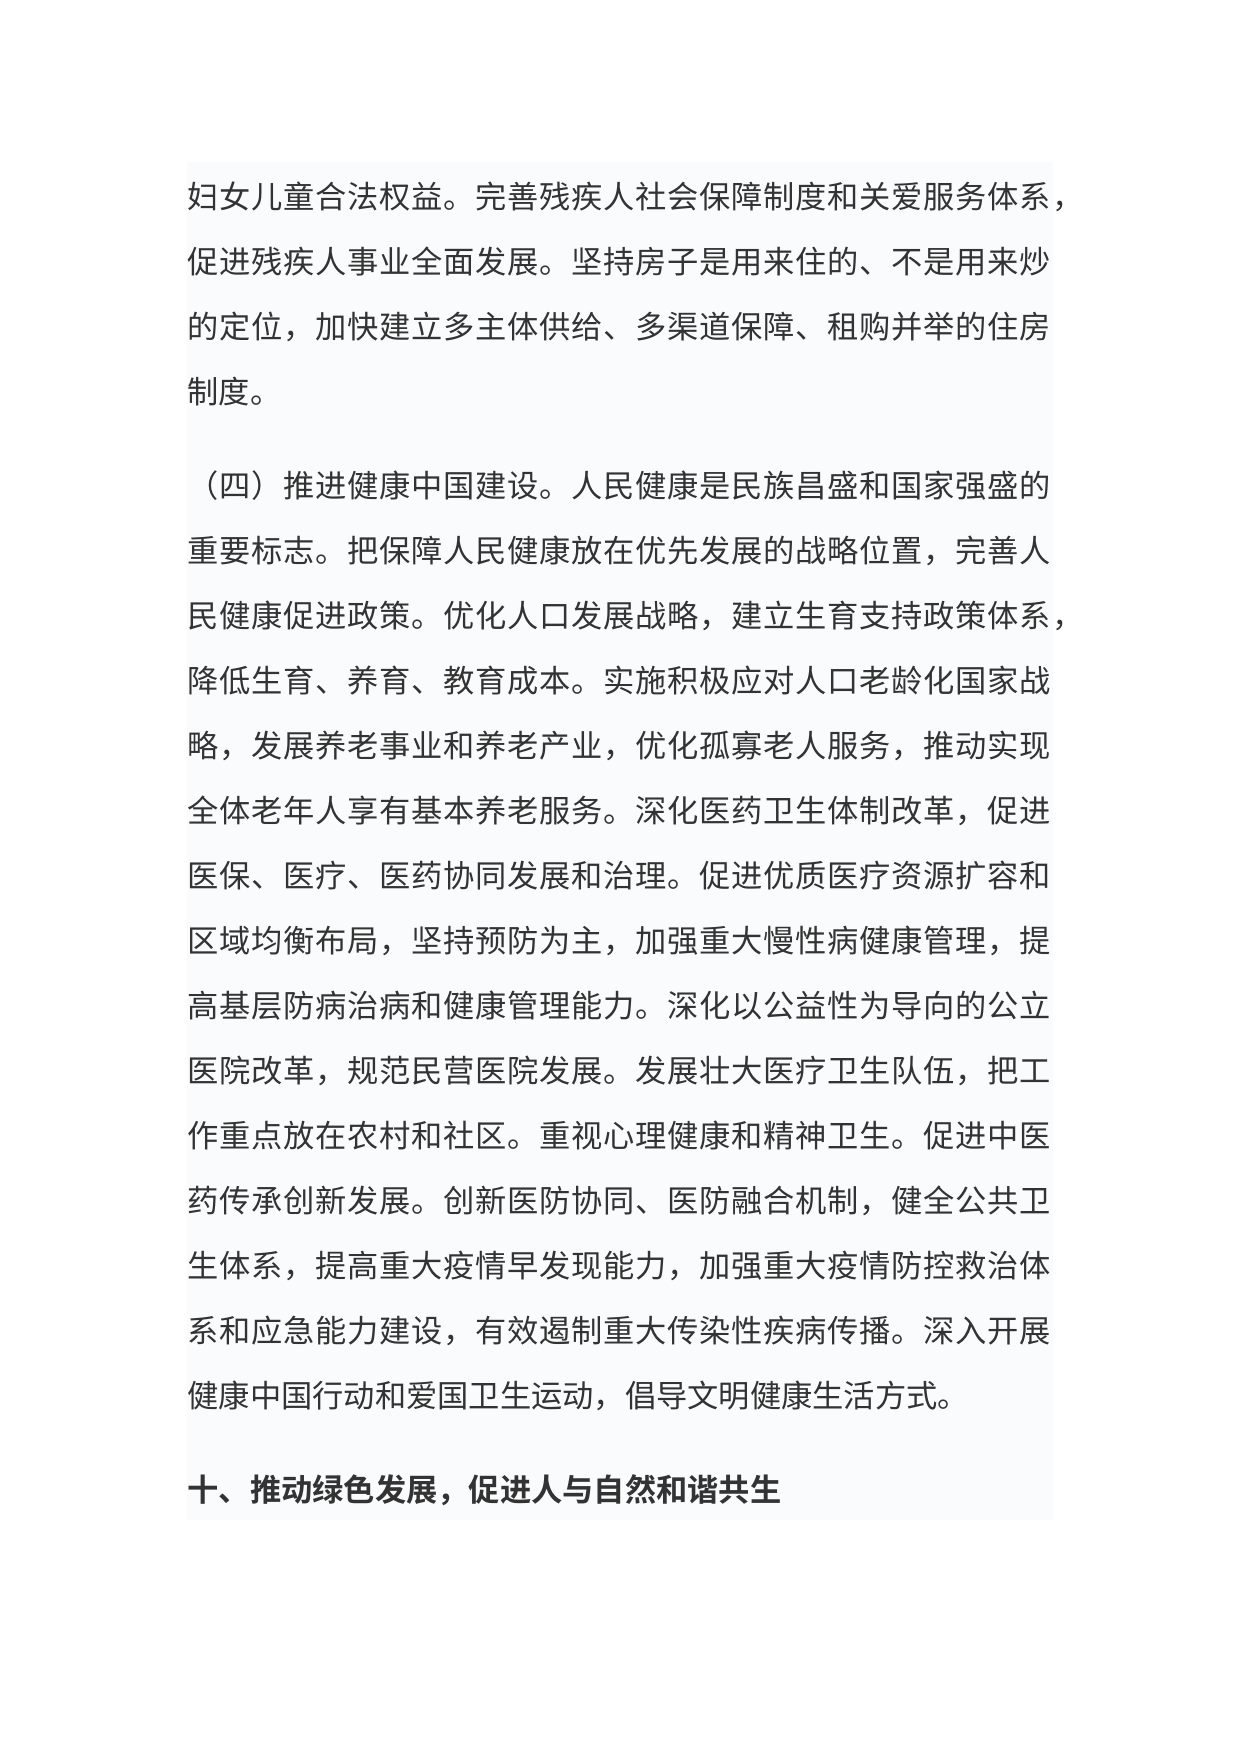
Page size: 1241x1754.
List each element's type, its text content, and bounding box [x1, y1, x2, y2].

text 十、推动绿色发展，促进人与自然和谐共生 [187, 1455, 1053, 1520]
text （四）推进健康中国建设。人民健康是民族昌盛和国家强盛的重要标志。把保障人民健康放在优先发展的战略位置，完善人民健康促进政策。优化人口发展战略，建立生育支持政策体系，降低生育、养育、教育成本。实施积极应对人口老龄化国家战略，发展养老事业和养老产业，优化孤寡老人服务，推动实现全体老年人享有基本养老服务。深化医药卫生体制改革，促进医保、医疗、医药协同发展和治理。促进优质医疗资源扩容和区域均衡布局，坚持预防为主，加强重大慢性病健康管理，提高基层防病治病和健康管理能力。深化以公益性为导向的公立医院改革，规范民营医院发展。发展壮大医疗卫生队伍，把工作重点放在农村和社区。重视心理健康和精神卫生。促进中医药传承创新发展。创新医防协同、医防融合机制，健全公共卫生体系，提高重大疫情早发现能力，加强重大疫情防控救治体系和应急能力建设，有效遏制重大传染性疾病传播。深入开展健康中国行动和爱国卫生运动，倡导文明健康生活方式。 [187, 451, 1053, 1426]
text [187, 162, 1053, 422]
